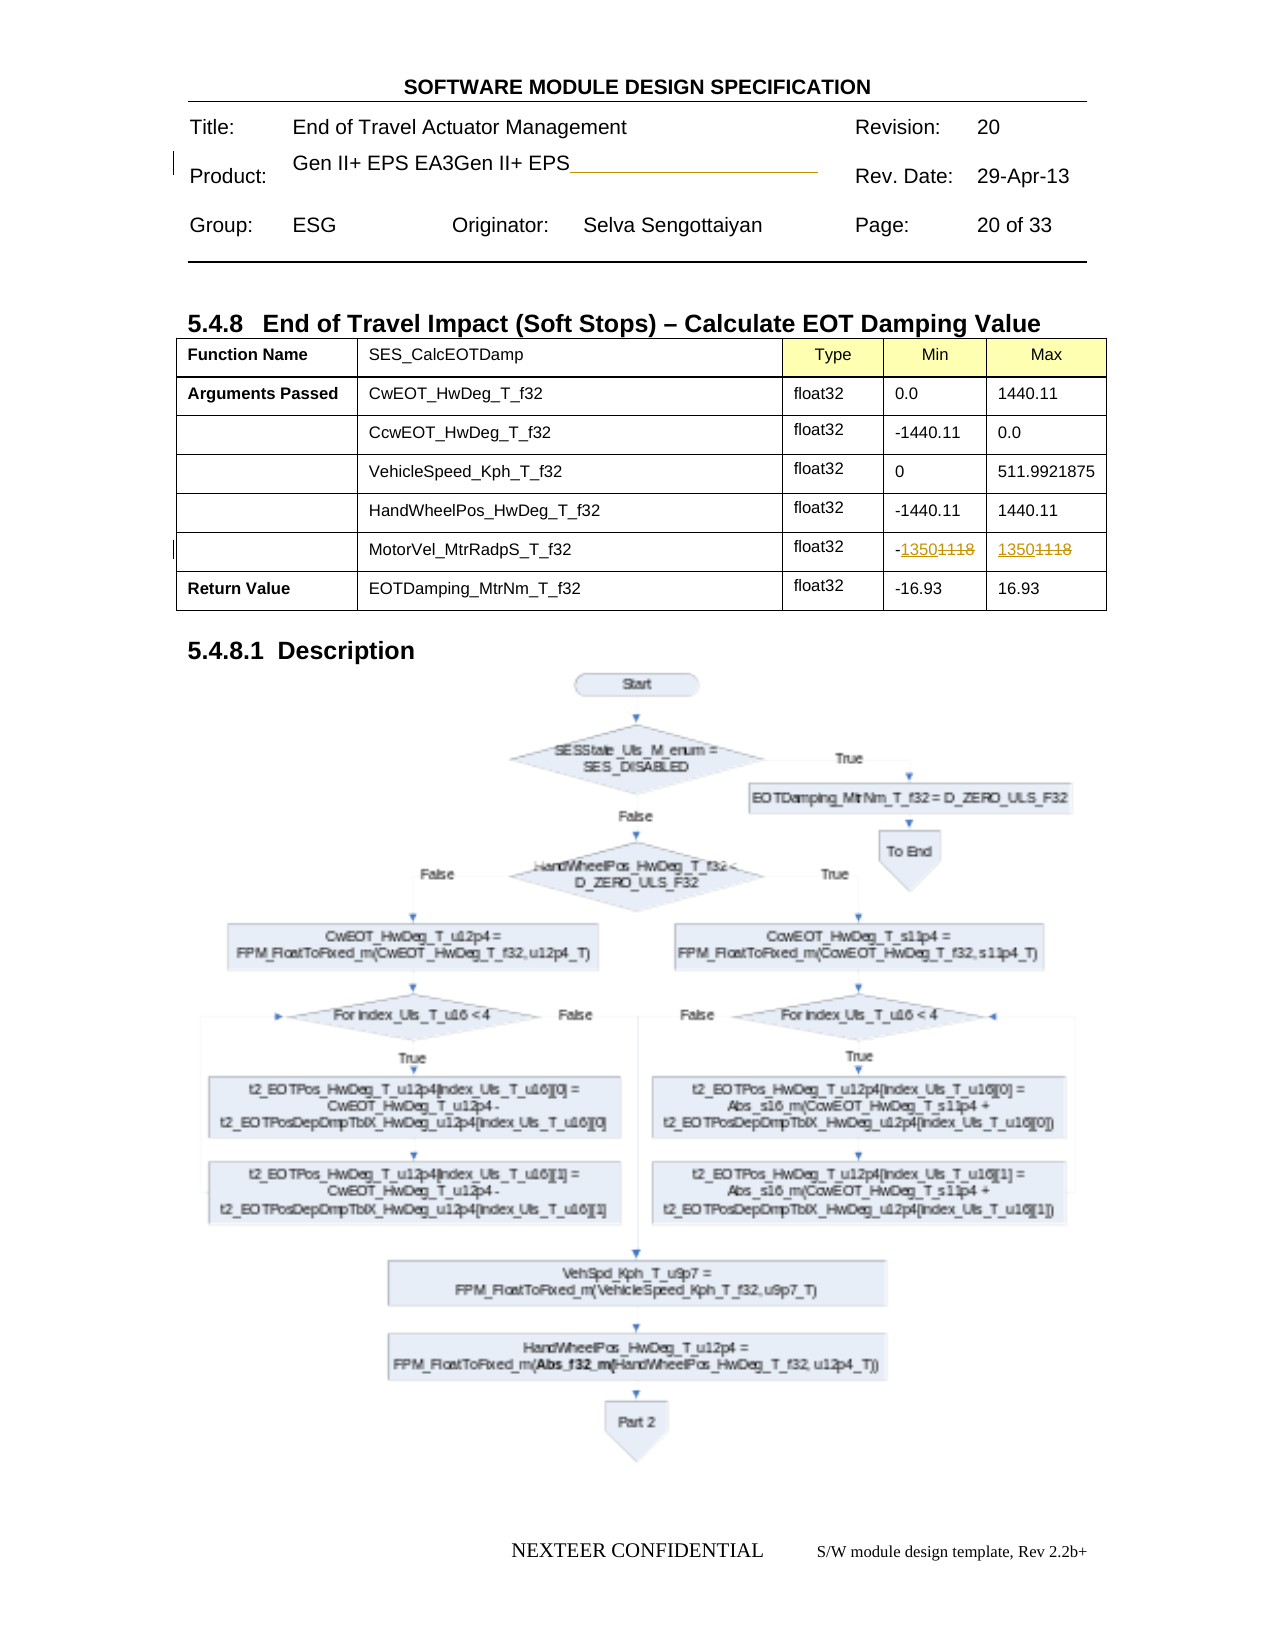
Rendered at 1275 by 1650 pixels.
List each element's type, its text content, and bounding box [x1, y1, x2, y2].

table_cell 16.93 [987, 572, 1106, 610]
table_cell CcwEOT_HwDeg_T_f32 [358, 416, 782, 454]
table_header Min [884, 339, 986, 376]
table_cell float32 [783, 378, 883, 415]
table_cell 0.0 [884, 378, 986, 415]
subtitle Description [187, 636, 1087, 665]
table_cell float32 [783, 416, 883, 454]
table_cell 0 [884, 455, 986, 493]
table_cell [987, 533, 1106, 571]
table_cell HandWheelPos_HwDeg_T_f32 [358, 494, 782, 532]
table_cell Arguments Passed [177, 378, 357, 415]
table_cell float32 [783, 455, 883, 493]
table_cell Return Value [177, 572, 357, 610]
table_header Max [987, 339, 1106, 376]
table_cell [177, 533, 357, 571]
table_cell VehicleSpeed_Kph_T_f32 [358, 455, 782, 493]
table_cell - [884, 533, 986, 571]
table_cell float32 [783, 572, 883, 610]
table_cell float32 [783, 533, 883, 571]
table_cell -1440.11 [884, 494, 986, 532]
table_cell -1440.11 [884, 416, 986, 454]
table_cell [177, 494, 357, 532]
table_cell [177, 455, 357, 493]
table_cell 1440.11 [987, 378, 1106, 415]
table_cell float32 [783, 494, 883, 532]
table_cell 1440.11 [987, 494, 1106, 532]
table_cell EOTDamping_MtrNm_T_f32 [358, 572, 782, 610]
table_header Function Name [177, 339, 357, 376]
table_header Type [783, 339, 883, 376]
subtitle End of Travel Impact (Soft Stops) – Calculate EOT Damping Value [187, 309, 1087, 337]
table_cell 511.9921875 [987, 455, 1106, 493]
table_cell [177, 416, 357, 454]
table_cell -16.93 [884, 572, 986, 610]
table_header SES_CalcEOTDamp [358, 339, 782, 376]
table_cell CwEOT_HwDeg_T_f32 [358, 378, 782, 415]
table_cell 0.0 [987, 416, 1106, 454]
table_cell MotorVel_MtrRadpS_T_f32 [358, 533, 782, 571]
